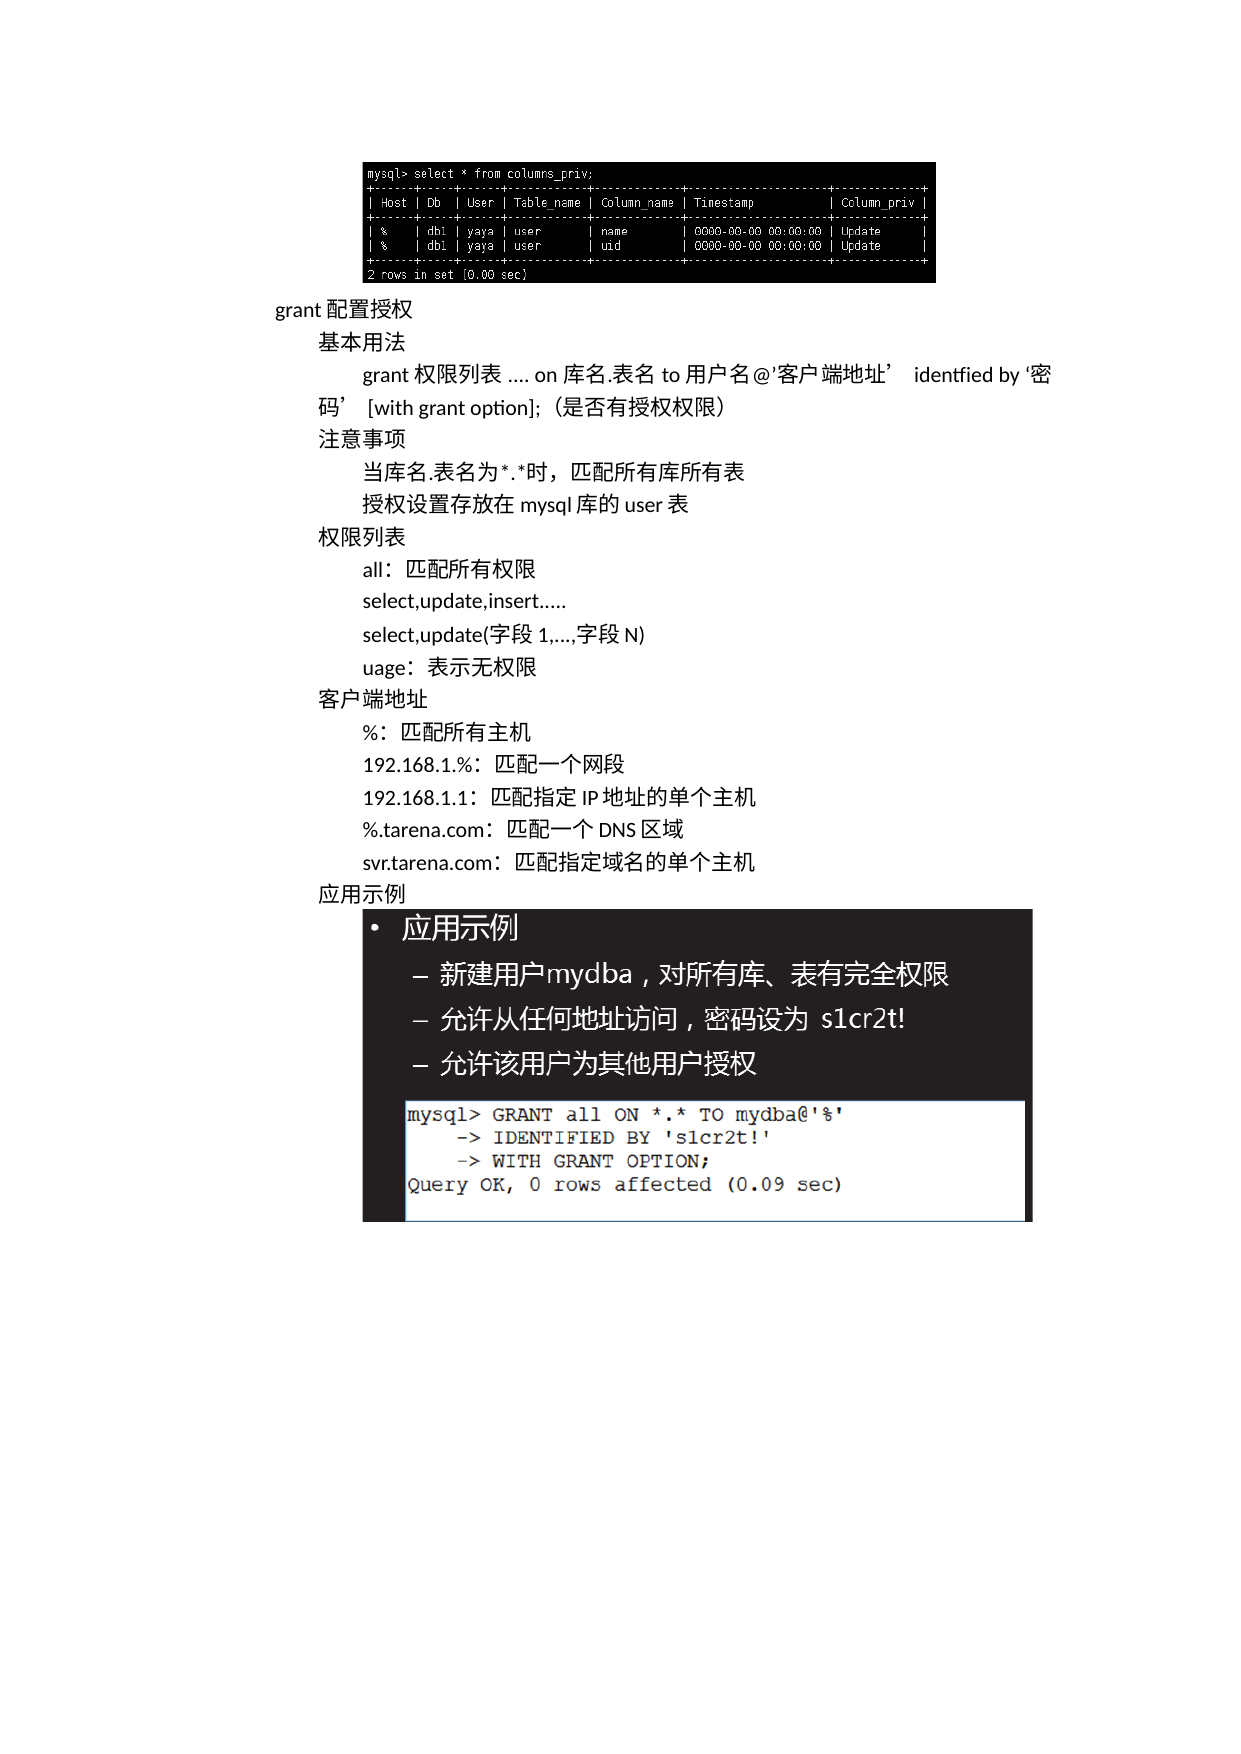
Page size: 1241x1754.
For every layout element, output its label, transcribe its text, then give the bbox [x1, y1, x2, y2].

list select,update(字段1,...,字段N) [319, 617, 1053, 649]
list 客户端地址 [275, 682, 1053, 714]
list %：匹配所有主机 [319, 714, 1053, 747]
list uage：表示无权限 [319, 649, 1053, 682]
list grant 权限列表 .... on 库名.表名 to 用户名@’客户端地址’ identfied by ‘密码’ [with grant option];（是否有授权权限） [319, 357, 1053, 422]
list select,update,insert..... [319, 584, 1053, 617]
list 192.168.1.%：匹配一个网段 [319, 747, 1053, 779]
picture [362, 909, 1033, 1222]
list 当库名.表名为*.*时，匹配所有库所有表 [319, 454, 1053, 487]
list 注意事项 [275, 422, 1053, 454]
list %.tarena.com：匹配一个DNS区域 [319, 812, 1053, 844]
list svr.tarena.com：匹配指定域名的单个主机 [319, 844, 1053, 877]
list all：匹配所有权限 [319, 552, 1053, 584]
picture [362, 162, 936, 283]
list 192.168.1.1：匹配指定IP地址的单个主机 [319, 779, 1053, 812]
list 权限列表 [275, 519, 1053, 552]
list 基本用法 [275, 324, 1053, 357]
list 授权设置存放在mysql库的user表 [319, 487, 1053, 519]
list grant配置授权 [231, 292, 1053, 324]
list 应用示例 [275, 877, 1053, 909]
